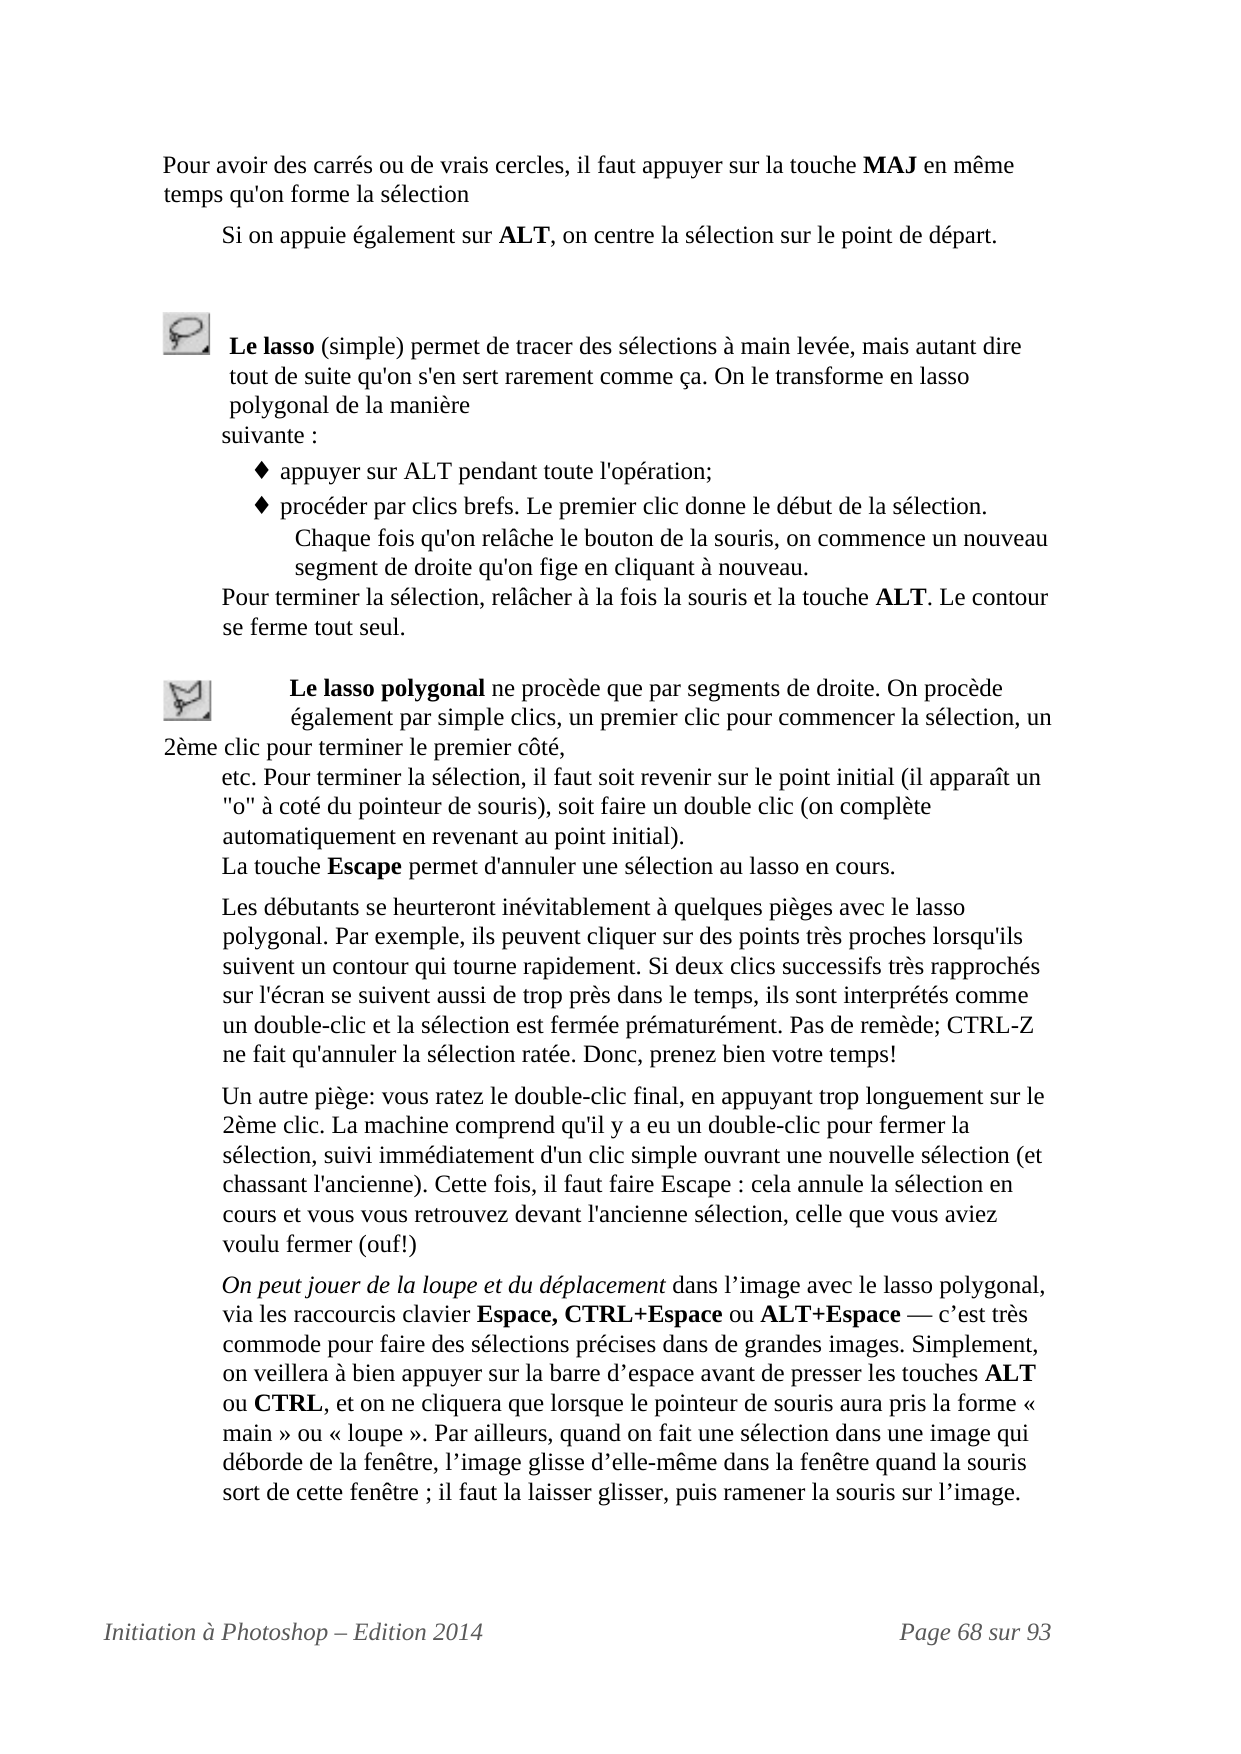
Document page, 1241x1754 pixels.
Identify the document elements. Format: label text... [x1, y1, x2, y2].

text suivante : [221, 420, 1052, 449]
picture [162, 312, 211, 355]
text Pour avoir des carrés ou de vrais cercles, il faut appuyer sur la touche MAJ en même temps qu'on forme la sélection [162, 150, 1052, 208]
text Si on appuie également sur ALT, on centre la sélection sur le point de départ. [221, 221, 1052, 249]
picture [162, 679, 212, 721]
text ♦ appuyer sur ALT pendant toute l'opération; [250, 452, 1052, 487]
text Un autre piège: vous ratez le double-clic final, en appuyant trop longuement sur le 2ème clic. La machine comprend qu'il y a eu un double-clic pour fermer la sélection, suivi immédiatement d'un clic simple ouvrant une nouvelle sélection (et chassant l'ancienne). Cette fois, il faut faire Escape : cela annule la sélection en cours et vous vous retrouvez devant l'ancienne sélection, celle que vous aviez voulu fermer (ouf!) [221, 1081, 1052, 1257]
text La touche Escape permet d'annuler une sélection au lasso en cours. [221, 851, 1052, 879]
text ♦ procéder par clics brefs. Le premier clic donne le début de la sélection. Chaque fois qu'on relâche le bouton de la souris, on commence un nouveau segment de droite qu'on fige en cliquant à nouveau. [250, 488, 1052, 581]
text Pour terminer la sélection, relâcher à la fois la souris et la touche ALT. Le contour se ferme tout seul. [221, 582, 1052, 641]
text Le lasso (simple) permet de tracer des sélections à main levée, mais autant dire tout de suite qu'on s'en sert rarement comme ça. On le transforme en lasso polygonal de la manière [162, 313, 1052, 419]
text On peut jouer de la loupe et du déplacement dans l’image avec le lasso polygonal, via les raccourcis clavier Espace, CTRL+Espace ou ALT+Espace — c’est très commode pour faire des sélections précises dans de grandes images. Simplement, on veillera à bien appuyer sur la barre d’espace avant de presser les touches ALT ou CTRL, et on ne cliquera que lorsque le pointeur de souris aura pris la forme « main » ou « loupe ». Par ailleurs, quand on fait une sélection dans une image qui déborde de la fenêtre, l’image glisse d’elle-même dans la fenêtre quand la souris sort de cette fenêtre ; il faut la laisser glisser, puis ramener la souris sur l’image. [221, 1270, 1052, 1506]
text etc. Pour terminer la sélection, il faut soit revenir sur le point initial (il apparaît un "o" à coté du pointeur de souris), soit faire un double clic (on complète automatiquement en revenant au point initial). [221, 762, 1052, 850]
text Les débutants se heurteront inévitablement à quelques pièges avec le lasso polygonal. Par exemple, ils peuvent cliquer sur des points très proches lorsqu'ils suivent un contour qui tourne rapidement. Si deux clics successifs très rapprochés sur l'écran se suivent aussi de trop près dans le temps, ils sont interprétés comme un double-clic et la sélection est fermée prématurément. Pas de remède; CTRL-Z ne fait qu'annuler la sélection ratée. Donc, prenez bien votre temps! [221, 892, 1052, 1068]
text Le lasso polygonal ne procède que par segments de droite. On procède également par simple clics, un premier clic pour commencer la sélection, un 2ème clic pour terminer le premier côté, [162, 673, 1052, 761]
